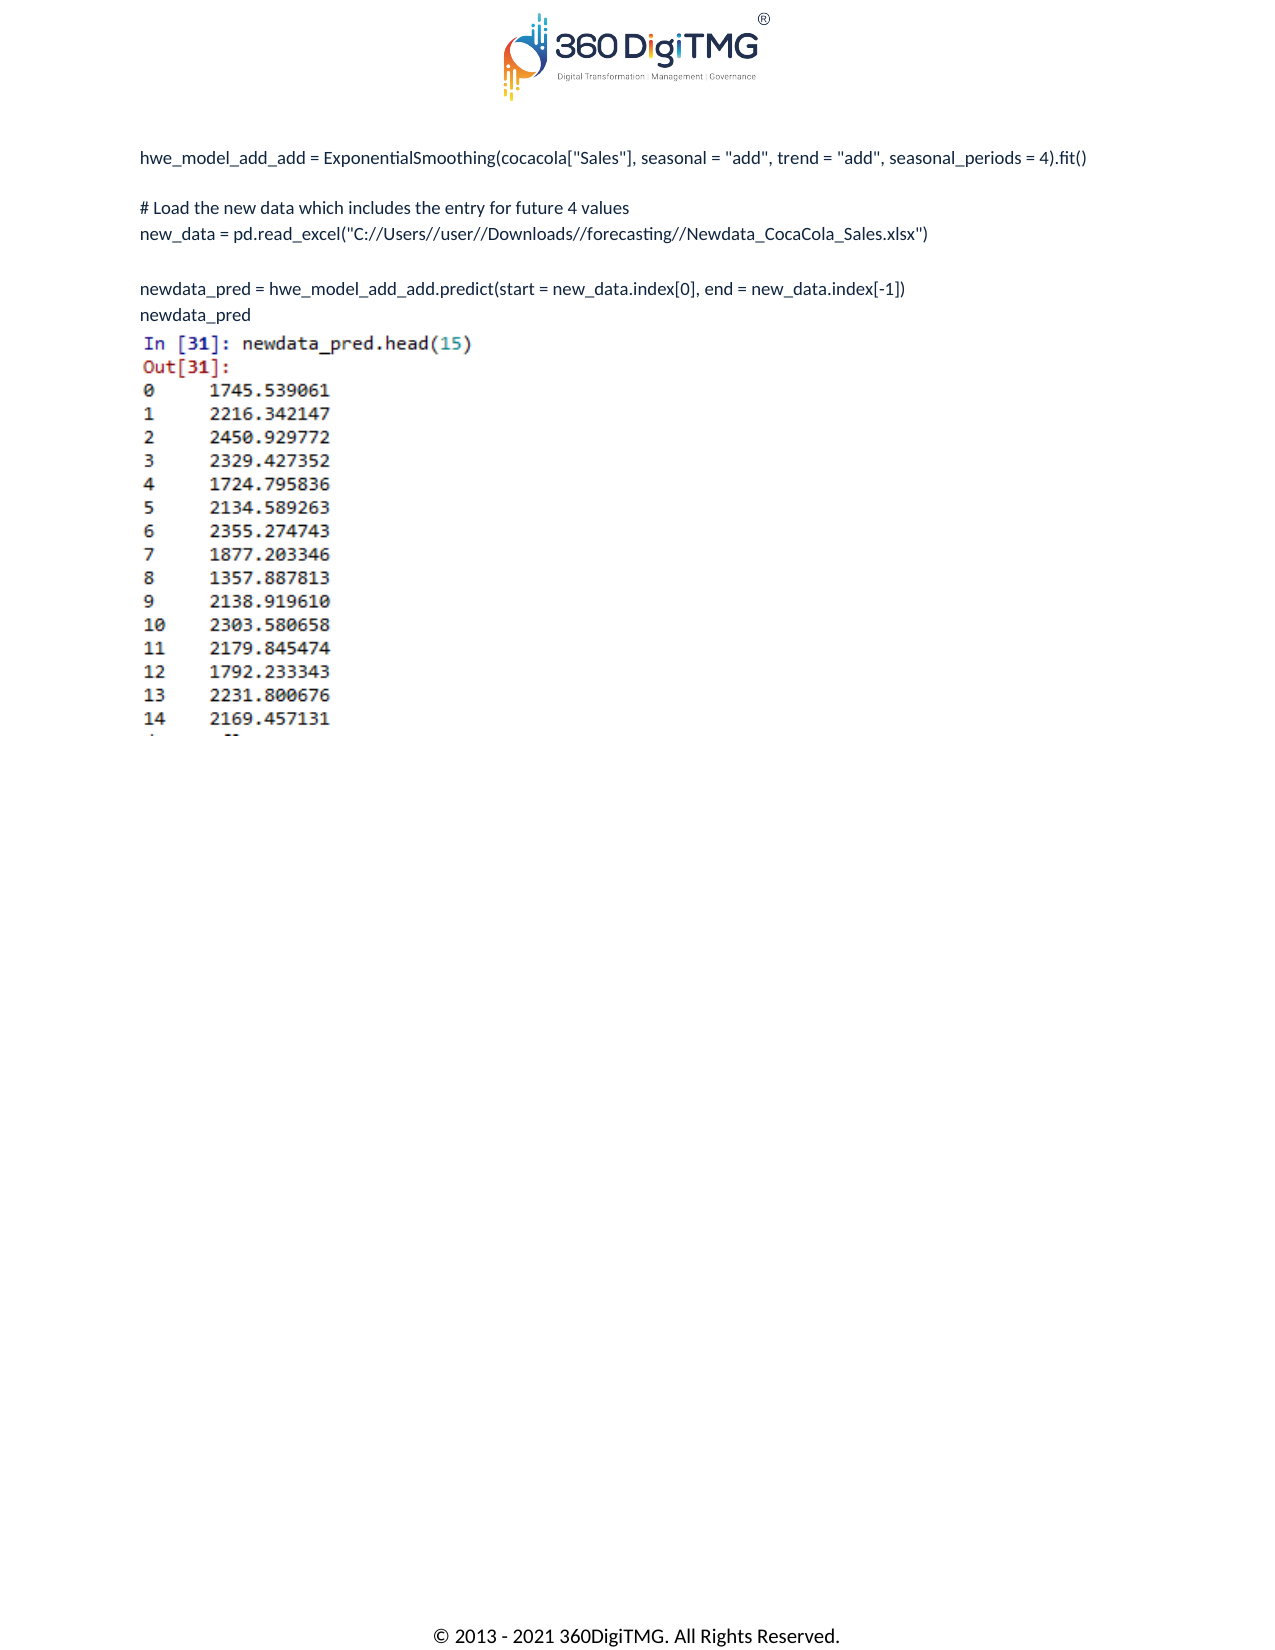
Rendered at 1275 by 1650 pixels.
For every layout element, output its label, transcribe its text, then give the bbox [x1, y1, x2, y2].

text hwe_model_add_add = ExponentialSmoothing(cocacola["Sales"], seasonal = "add", trend = "add", seasonal_periods = 4).fit() [139, 146, 1133, 169]
text newdata_pred = hwe_model_add_add.predict(start = new_data.index[0], end = new_data.index[-1]) [139, 277, 1133, 300]
text # Load the new data which includes the entry for future 4 values [139, 196, 1133, 219]
picture [139, 328, 481, 736]
picture [499, 8, 774, 106]
text newdata_pred [139, 303, 1133, 326]
text new_data = pd.read_excel("C://Users//user//Downloads//forecasting//Newdata_CocaCola_Sales.xlsx") [139, 222, 1133, 245]
